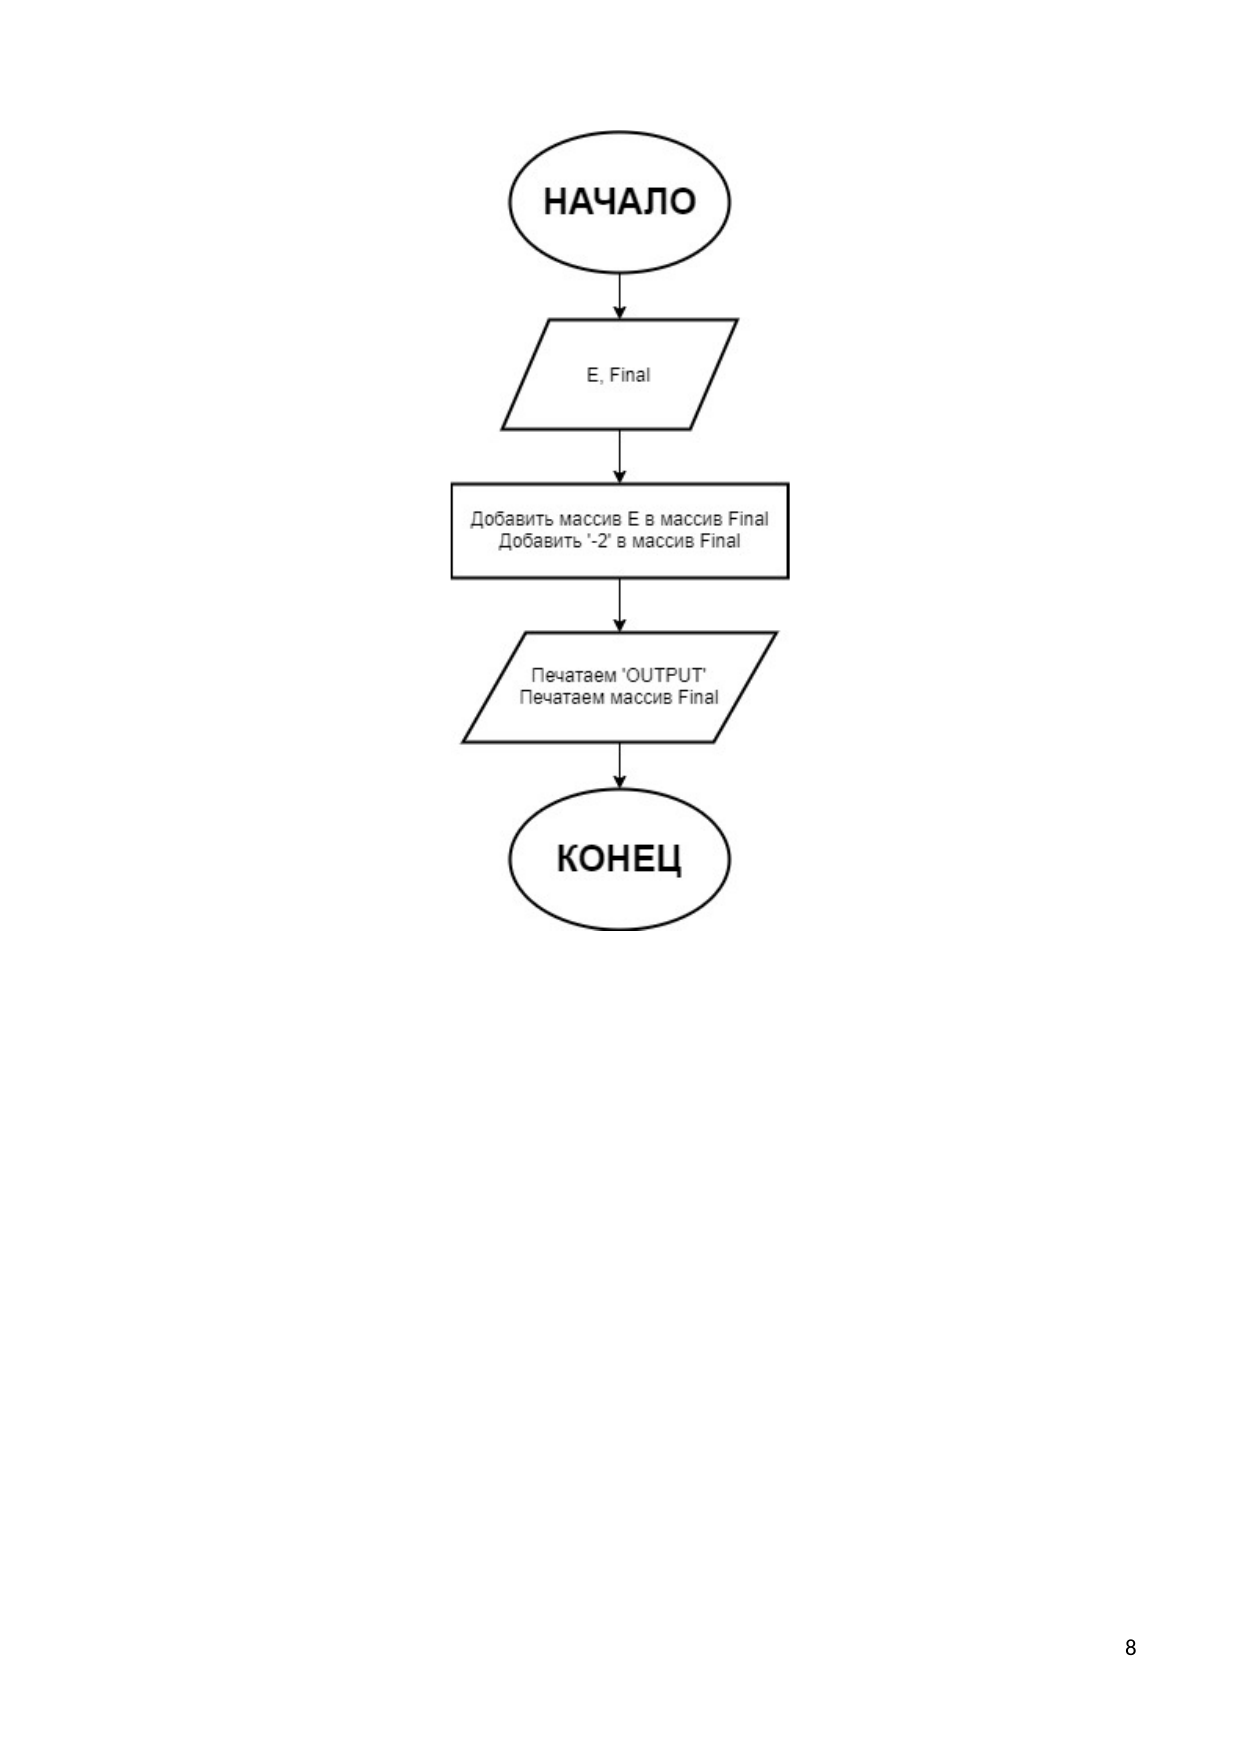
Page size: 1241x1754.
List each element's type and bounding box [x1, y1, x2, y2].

picture [450, 130, 790, 931]
